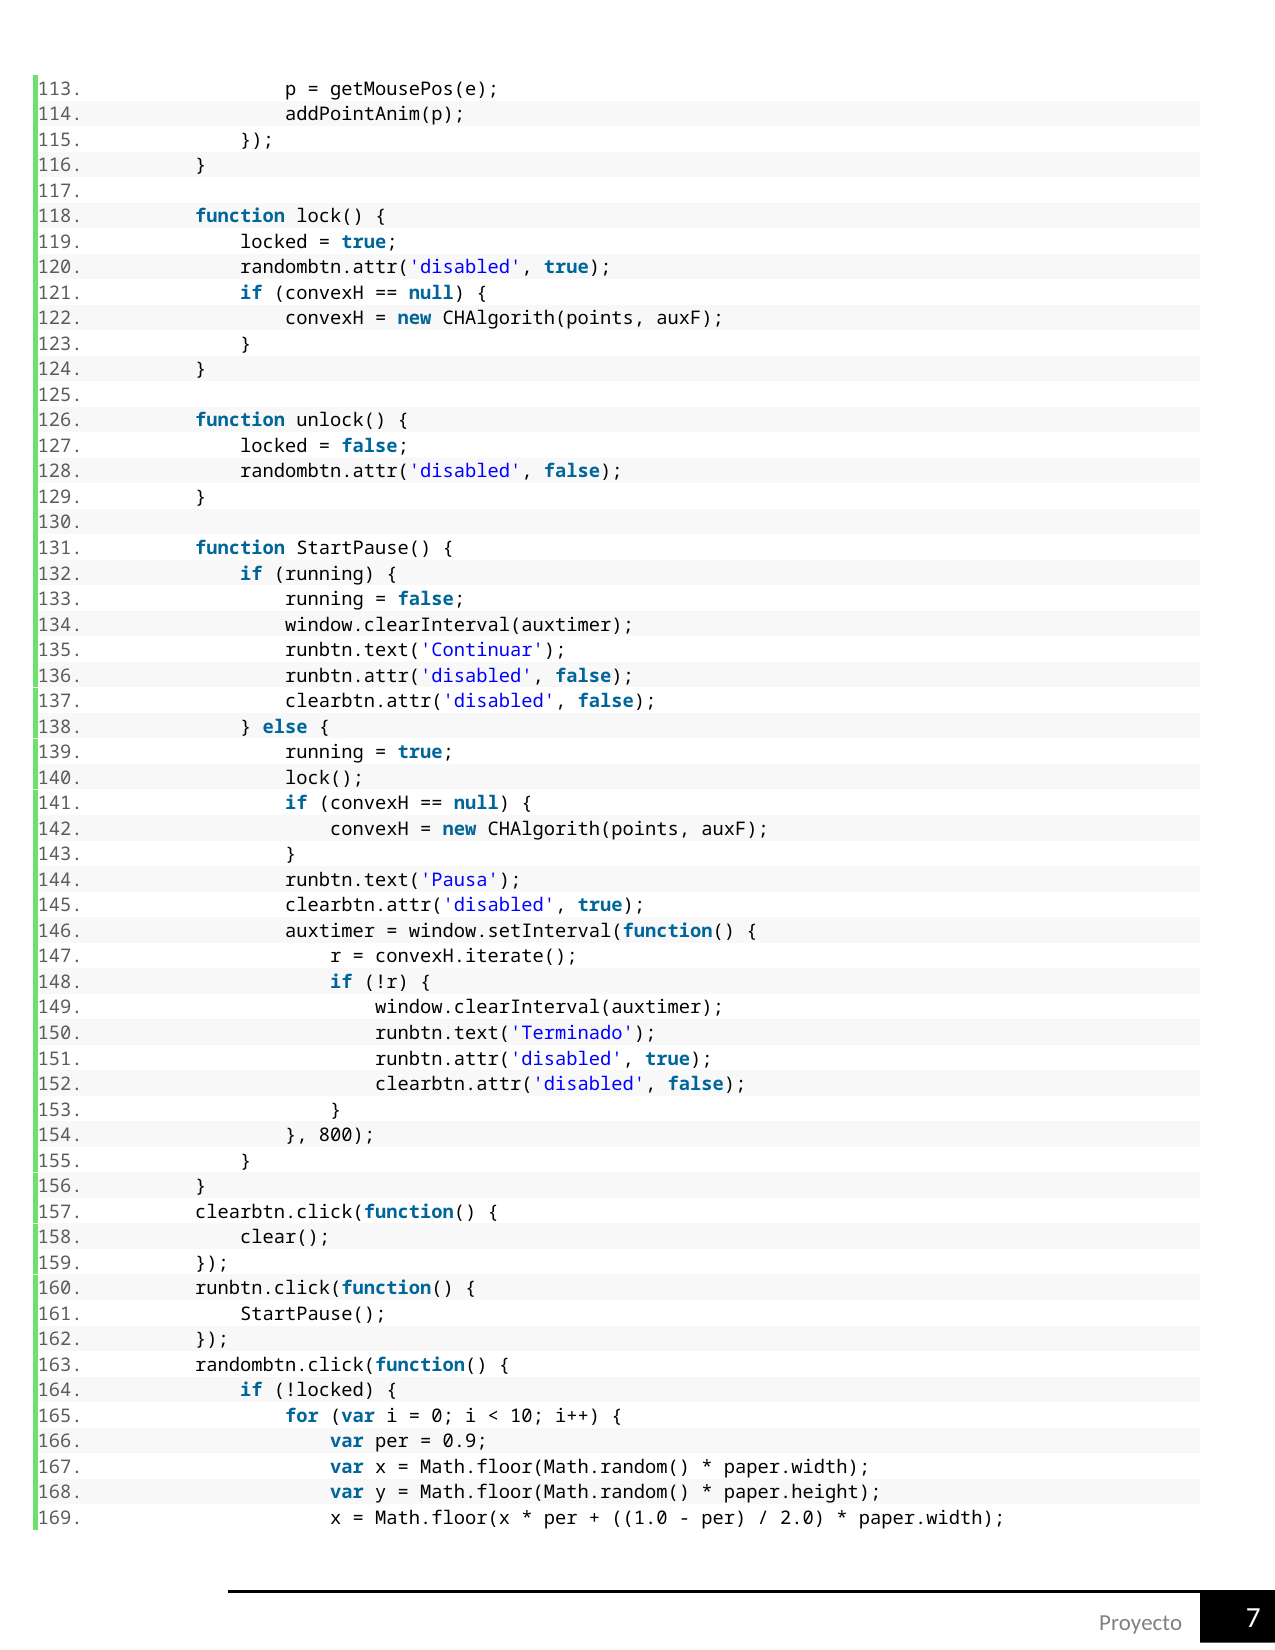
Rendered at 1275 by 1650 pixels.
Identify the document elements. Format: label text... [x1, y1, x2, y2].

list window.clearInterval(auxtimer); [38, 994, 1200, 1019]
list } [34, 1172, 1200, 1198]
list var per = 0.9; [38, 1428, 1200, 1453]
list addPointAnim(p); [38, 101, 1200, 126]
list auxtimer = window.setInterval(function() { [38, 917, 1200, 943]
list for (var i = 0; i < 10; i++) { [38, 1402, 1200, 1428]
list clearbtn.attr('disabled', false); [34, 687, 1200, 713]
list clearbtn.attr('disabled', true); [38, 892, 1200, 917]
list randombtn.click(function() { [38, 1351, 1200, 1377]
list runbtn.click(function() { [34, 1274, 1200, 1300]
list runbtn.attr('disabled', true); [38, 1045, 1200, 1070]
list var y = Math.floor(Math.random() * paper.height); [38, 1479, 1200, 1504]
list } [38, 841, 1200, 866]
list }); [38, 126, 1200, 152]
list running = false; [38, 585, 1200, 611]
list runbtn.text('Pausa'); [38, 866, 1200, 892]
list function StartPause() { [38, 534, 1200, 560]
list function lock() { [38, 203, 1200, 228]
list clear(); [34, 1223, 1200, 1249]
list if (running) { [38, 560, 1200, 585]
list lock(); [38, 764, 1200, 789]
list convexH = new CHAlgorith(points, auxF); [38, 815, 1200, 841]
list if (convexH == null) { [38, 279, 1200, 305]
list runbtn.attr('disabled', false); [38, 662, 1200, 687]
list if (!r) { [38, 968, 1200, 994]
list x = Math.floor(x * per + ((1.0 - per) / 2.0) * paper.width); [38, 1504, 1200, 1530]
list }); [38, 1249, 1200, 1274]
list if (!locked) { [38, 1377, 1200, 1402]
list randombtn.attr('disabled', false); [38, 458, 1200, 483]
list } [38, 152, 1200, 177]
list var x = Math.floor(Math.random() * paper.width); [38, 1453, 1200, 1479]
list } [38, 330, 1200, 356]
list convexH = new CHAlgorith(points, auxF); [38, 305, 1200, 330]
list } [38, 1147, 1200, 1172]
list } [38, 1096, 1200, 1121]
list locked = false; [38, 432, 1200, 458]
list window.clearInterval(auxtimer); [38, 611, 1200, 636]
list function unlock() { [38, 407, 1200, 432]
list r = convexH.iterate(); [38, 943, 1200, 968]
list clearbtn.click(function() { [38, 1198, 1200, 1223]
list runbtn.text('Continuar'); [38, 636, 1200, 662]
list if (convexH == null) { [34, 789, 1200, 815]
list locked = true; [38, 228, 1200, 254]
list p = getMousePos(e); [38, 75, 1200, 101]
list StartPause(); [38, 1300, 1200, 1326]
list runbtn.text('Terminado'); [38, 1019, 1200, 1045]
list }, 800); [38, 1121, 1200, 1147]
list } else { [38, 713, 1200, 738]
list } [38, 483, 1200, 509]
list }); [38, 1326, 1200, 1351]
list } [38, 356, 1200, 381]
list randombtn.attr('disabled', true); [38, 254, 1200, 279]
list running = true; [34, 738, 1200, 764]
list clearbtn.attr('disabled', false); [38, 1070, 1200, 1096]
